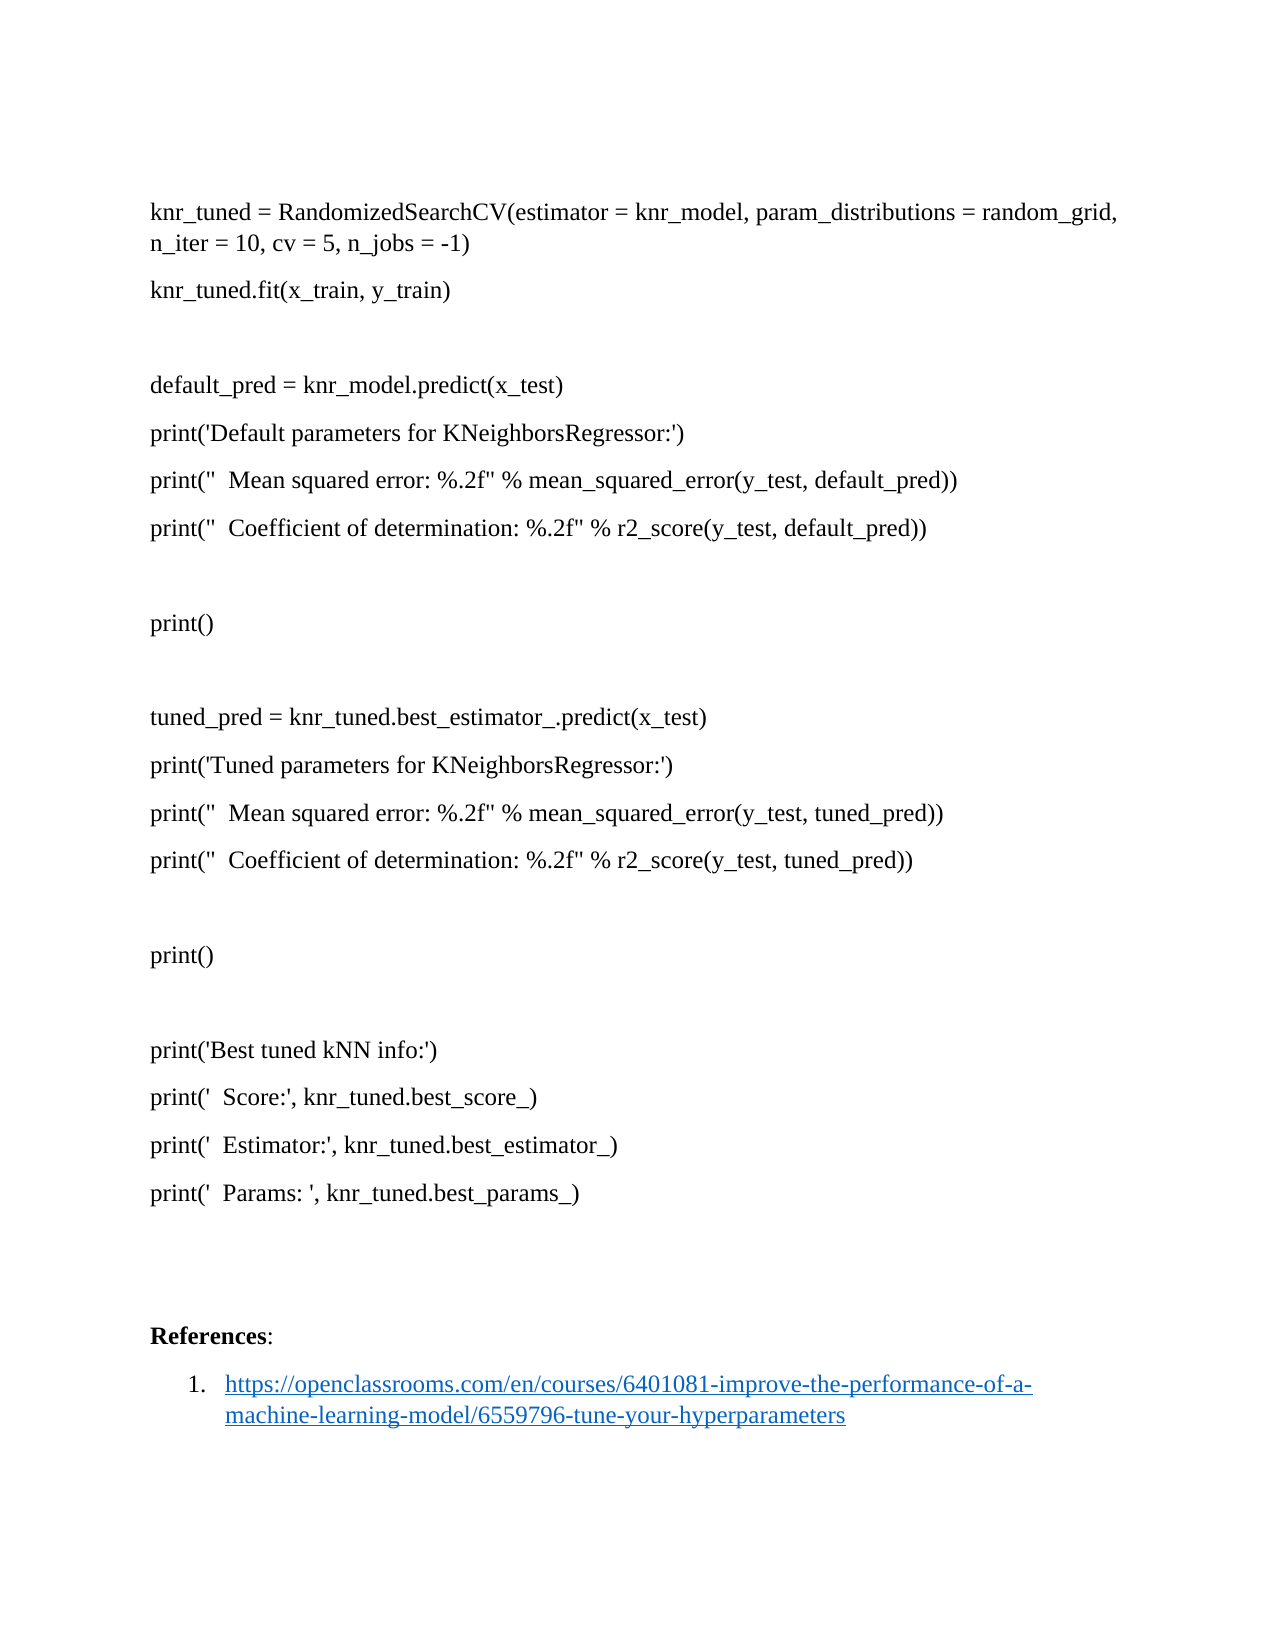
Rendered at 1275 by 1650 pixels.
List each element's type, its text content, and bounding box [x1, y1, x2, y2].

text print(' Estimator:', knr_tuned.best_estimator_) [150, 1130, 1125, 1159]
text knr_tuned.fit(x_train, y_train) [150, 276, 1125, 304]
text knr_tuned = RandomizedSearchCV(estimator = knr_model, param_distributions = random_grid, n_iter = 10, cv = 5, n_jobs = -1) [150, 197, 1125, 257]
text print('Tuned parameters for KNeighborsRegressor:') [150, 750, 1125, 779]
list https://openclassrooms.com/en/courses/6401081-improve-the-performance-of-a-machine-learning-model/6559796-tune-your-hyperparameters [187, 1369, 1125, 1428]
text print('Default parameters for KNeighborsRegressor:') [150, 418, 1125, 447]
text References: [150, 1321, 1125, 1350]
text tuned_pred = knr_tuned.best_estimator_.predict(x_test) [150, 702, 1125, 731]
text print('Best tuned kNN info:') [150, 1035, 1125, 1063]
text print() [150, 940, 1125, 969]
text print(' Score:', knr_tuned.best_score_) [150, 1082, 1125, 1111]
text print(" Coefficient of determination: %.2f" % r2_score(y_test, default_pred)) [150, 513, 1125, 542]
text print(" Mean squared error: %.2f" % mean_squared_error(y_test, tuned_pred)) [150, 798, 1125, 827]
text print(' Params: ', knr_tuned.best_params_) [150, 1178, 1125, 1207]
text default_pred = knr_model.predict(x_test) [150, 370, 1125, 399]
text print() [150, 608, 1125, 637]
text print(" Mean squared error: %.2f" % mean_squared_error(y_test, default_pred)) [150, 466, 1125, 494]
text print(" Coefficient of determination: %.2f" % r2_score(y_test, tuned_pred)) [150, 846, 1125, 874]
